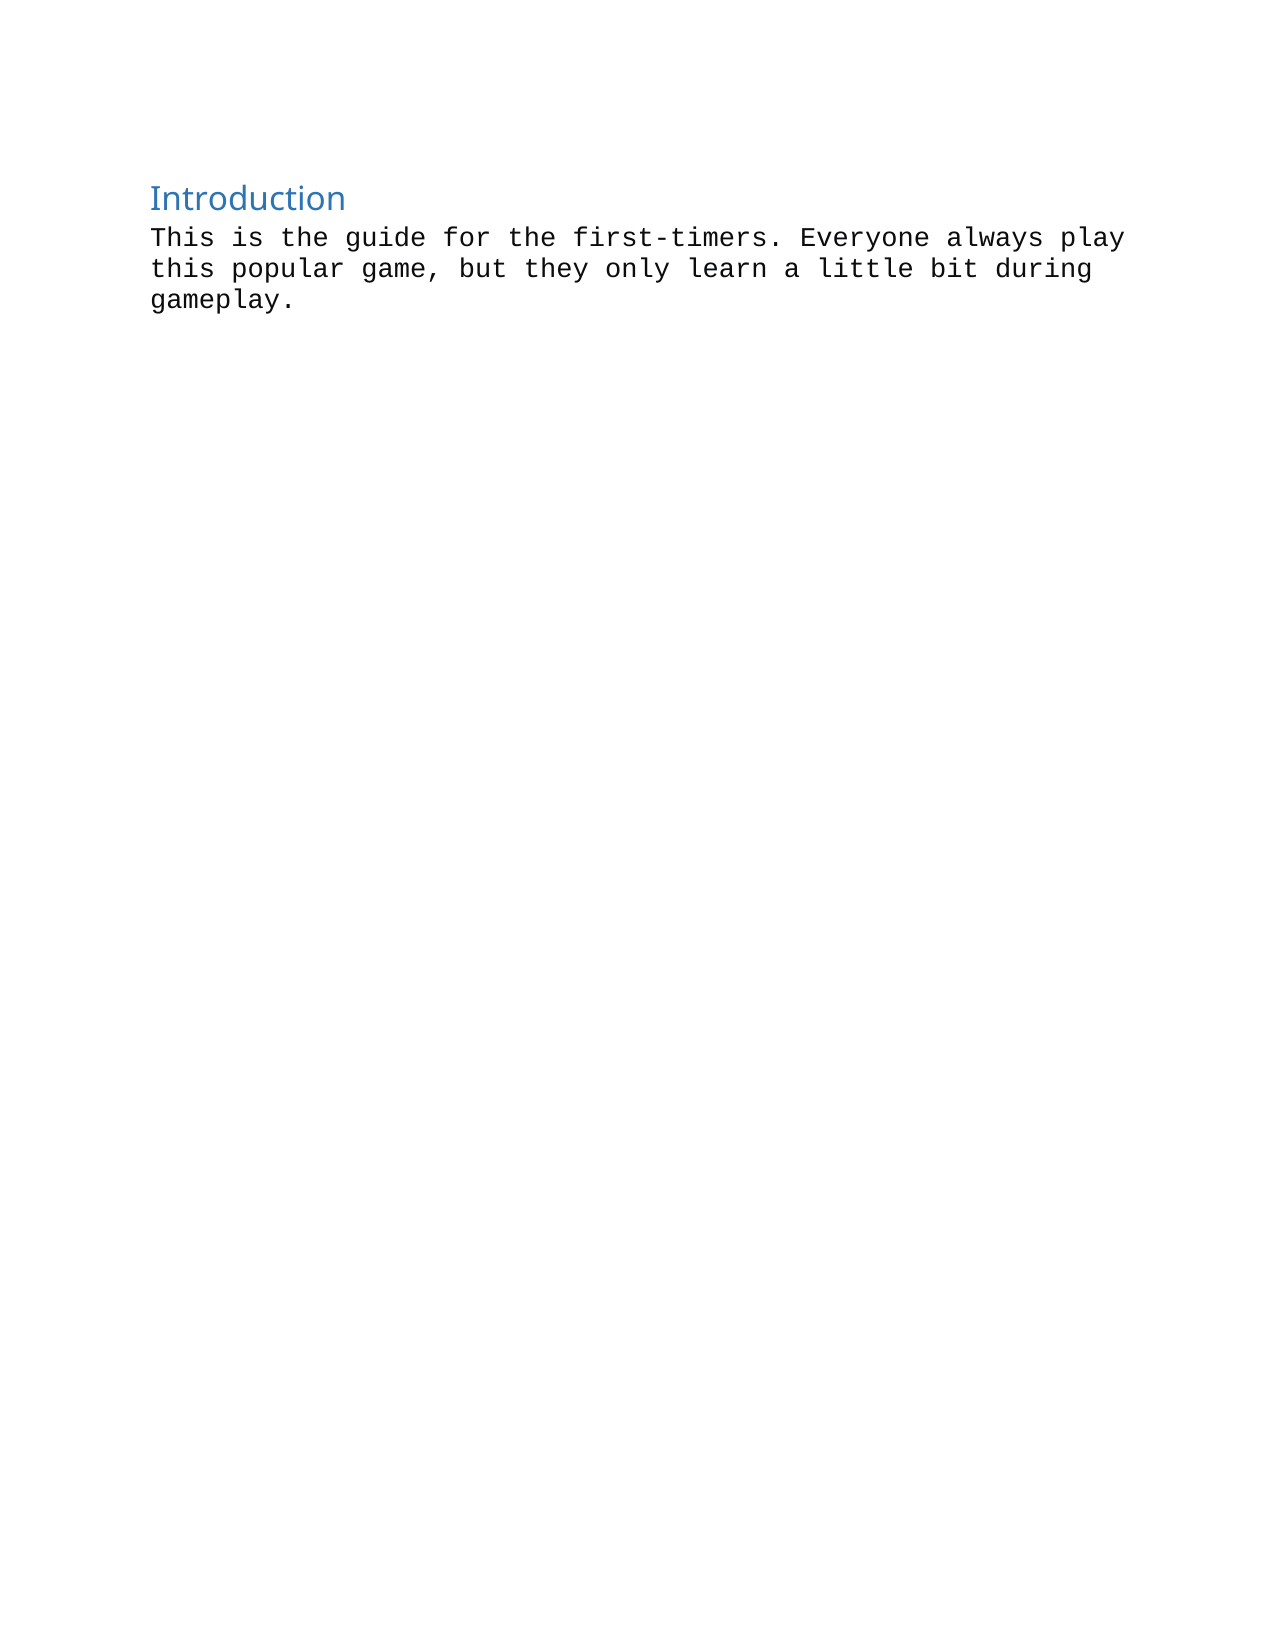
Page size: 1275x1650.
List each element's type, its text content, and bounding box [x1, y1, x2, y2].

text This is the guide for the first-timers. Everyone always play this popular game, but they only learn a little bit during gameplay. [150, 224, 1125, 316]
subtitle Introduction [150, 175, 1125, 220]
